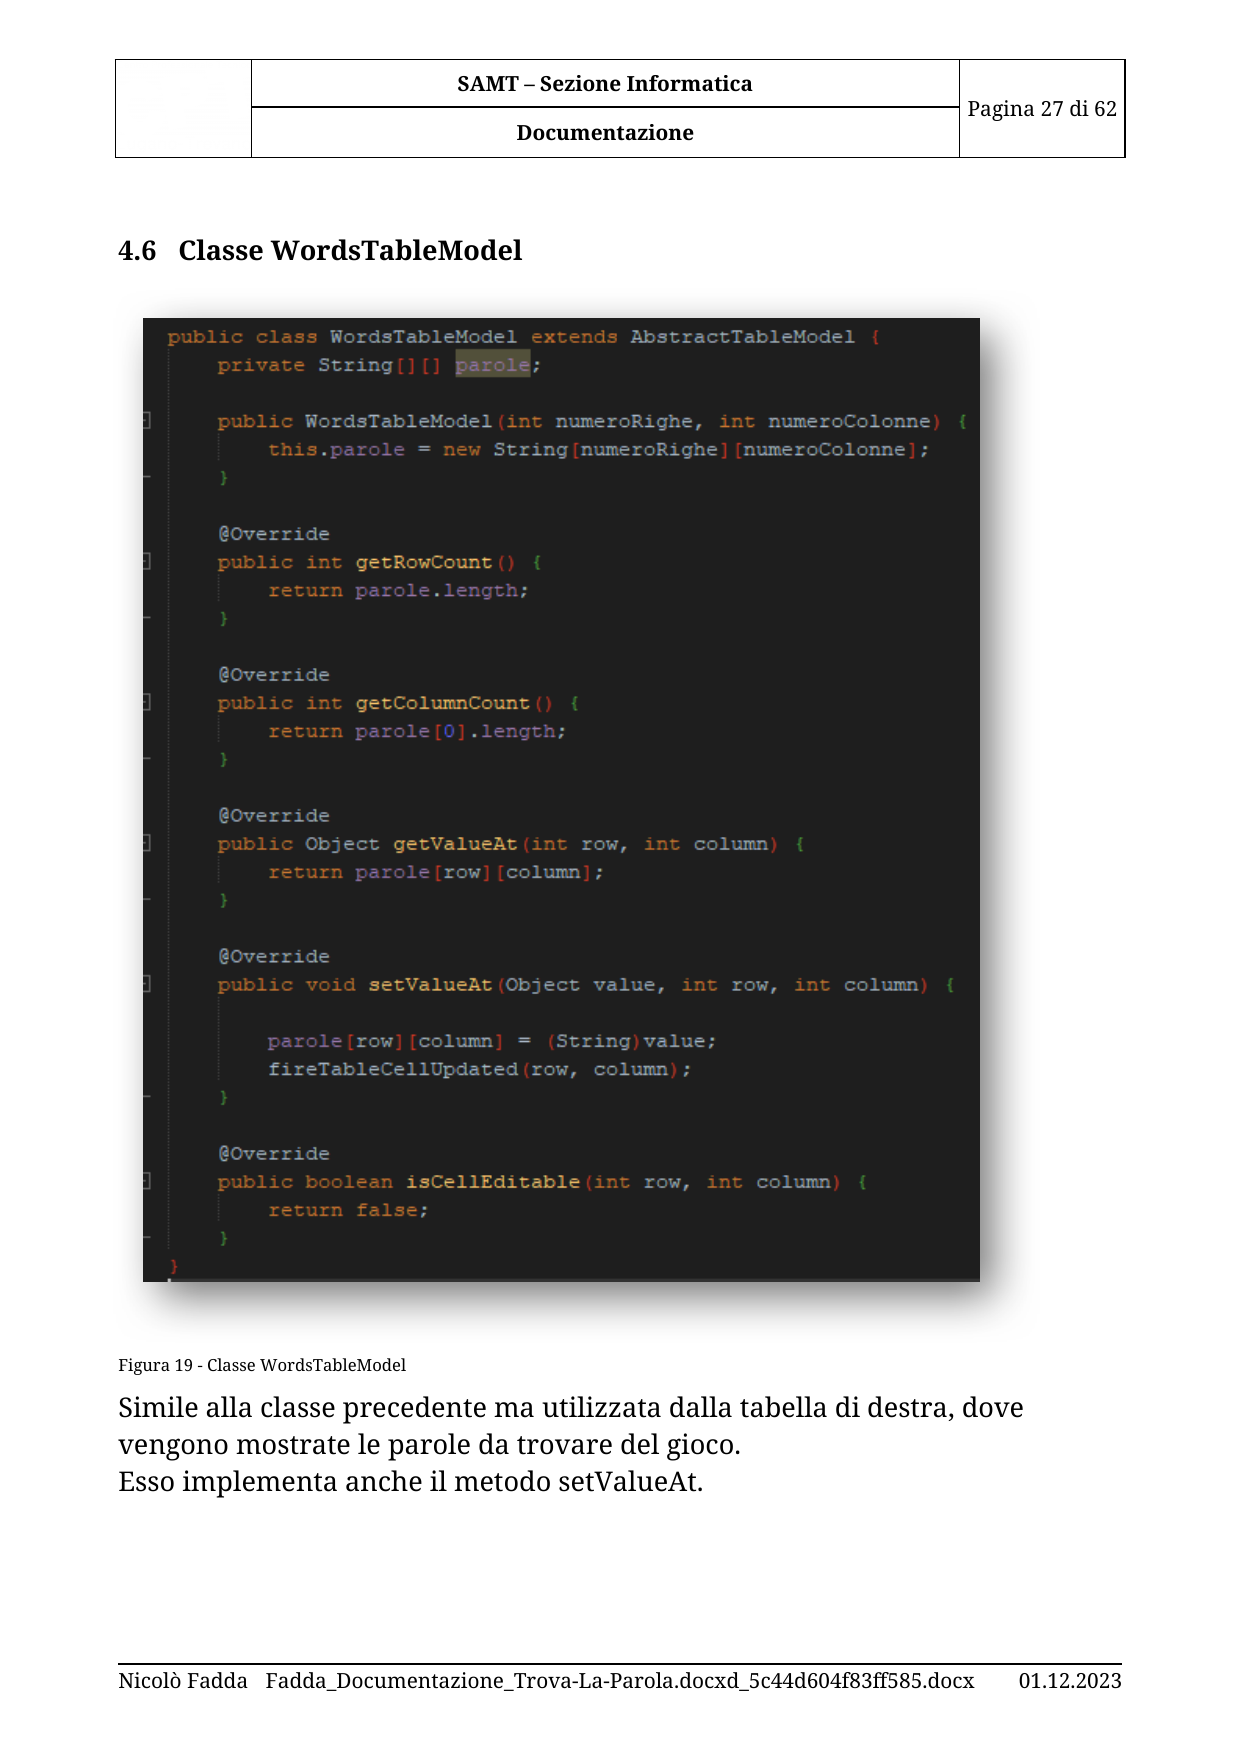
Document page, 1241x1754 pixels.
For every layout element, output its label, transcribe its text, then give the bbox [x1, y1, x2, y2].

text Simile alla classe precedente ma utilizzata dalla tabella di destra, dove vengono mostrate le parole da trovare del gioco. [118, 1388, 1122, 1462]
picture [143, 318, 980, 1282]
subtitle Classe WordsTableModel [118, 232, 1122, 269]
picture [115, 60, 251, 157]
text Esso implementa anche il metodo setValueAt. [118, 1462, 1122, 1499]
